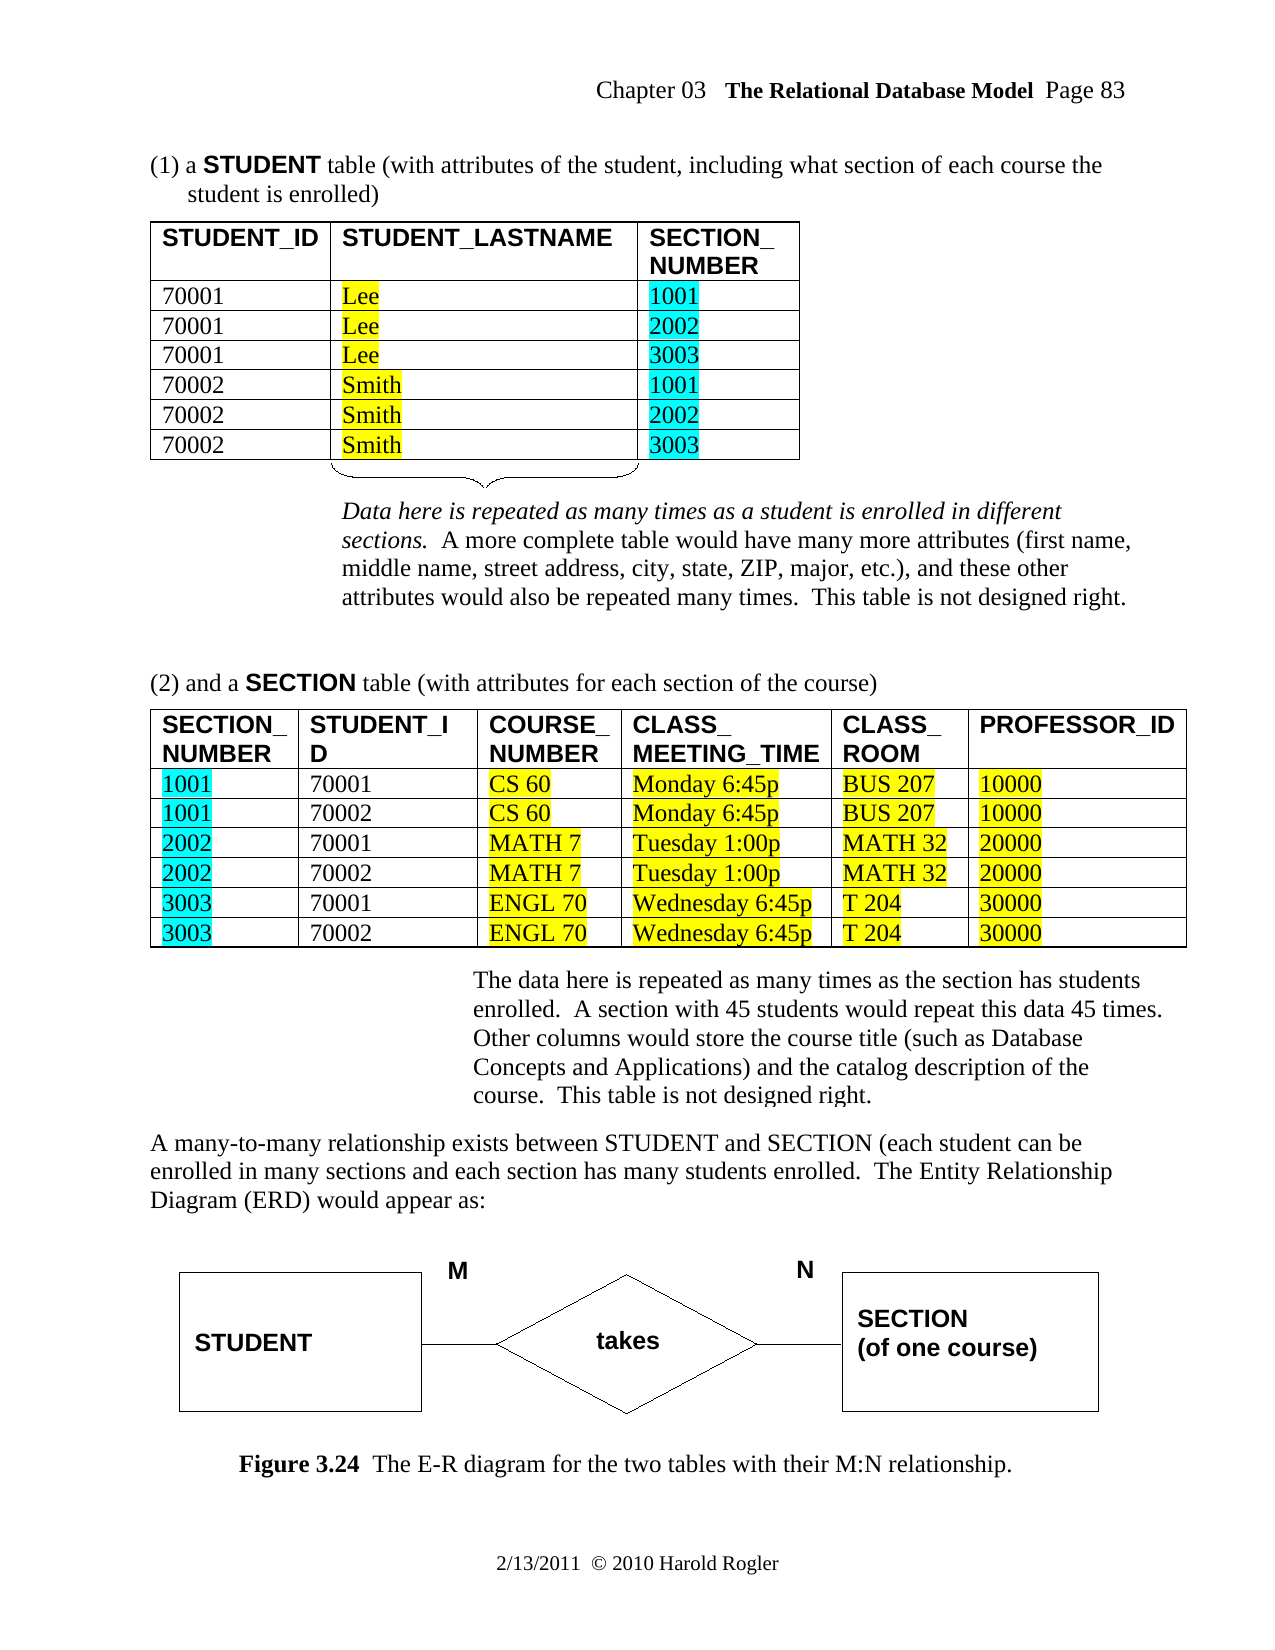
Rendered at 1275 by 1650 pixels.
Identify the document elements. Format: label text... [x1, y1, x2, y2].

text (2) and a SECTION table (with attributes for each section of the course) [150, 668, 1125, 696]
text (1) a STUDENT table (with attributes of the student, including what section of each course the student is enrolled) [150, 150, 1125, 208]
text A many-to-many relationship exists between STUDENT and SECTION (each student can be enrolled in many sections and each section has many students enrolled. The Entity Relationship Diagram (ERD) would appear as: [150, 1128, 1125, 1214]
